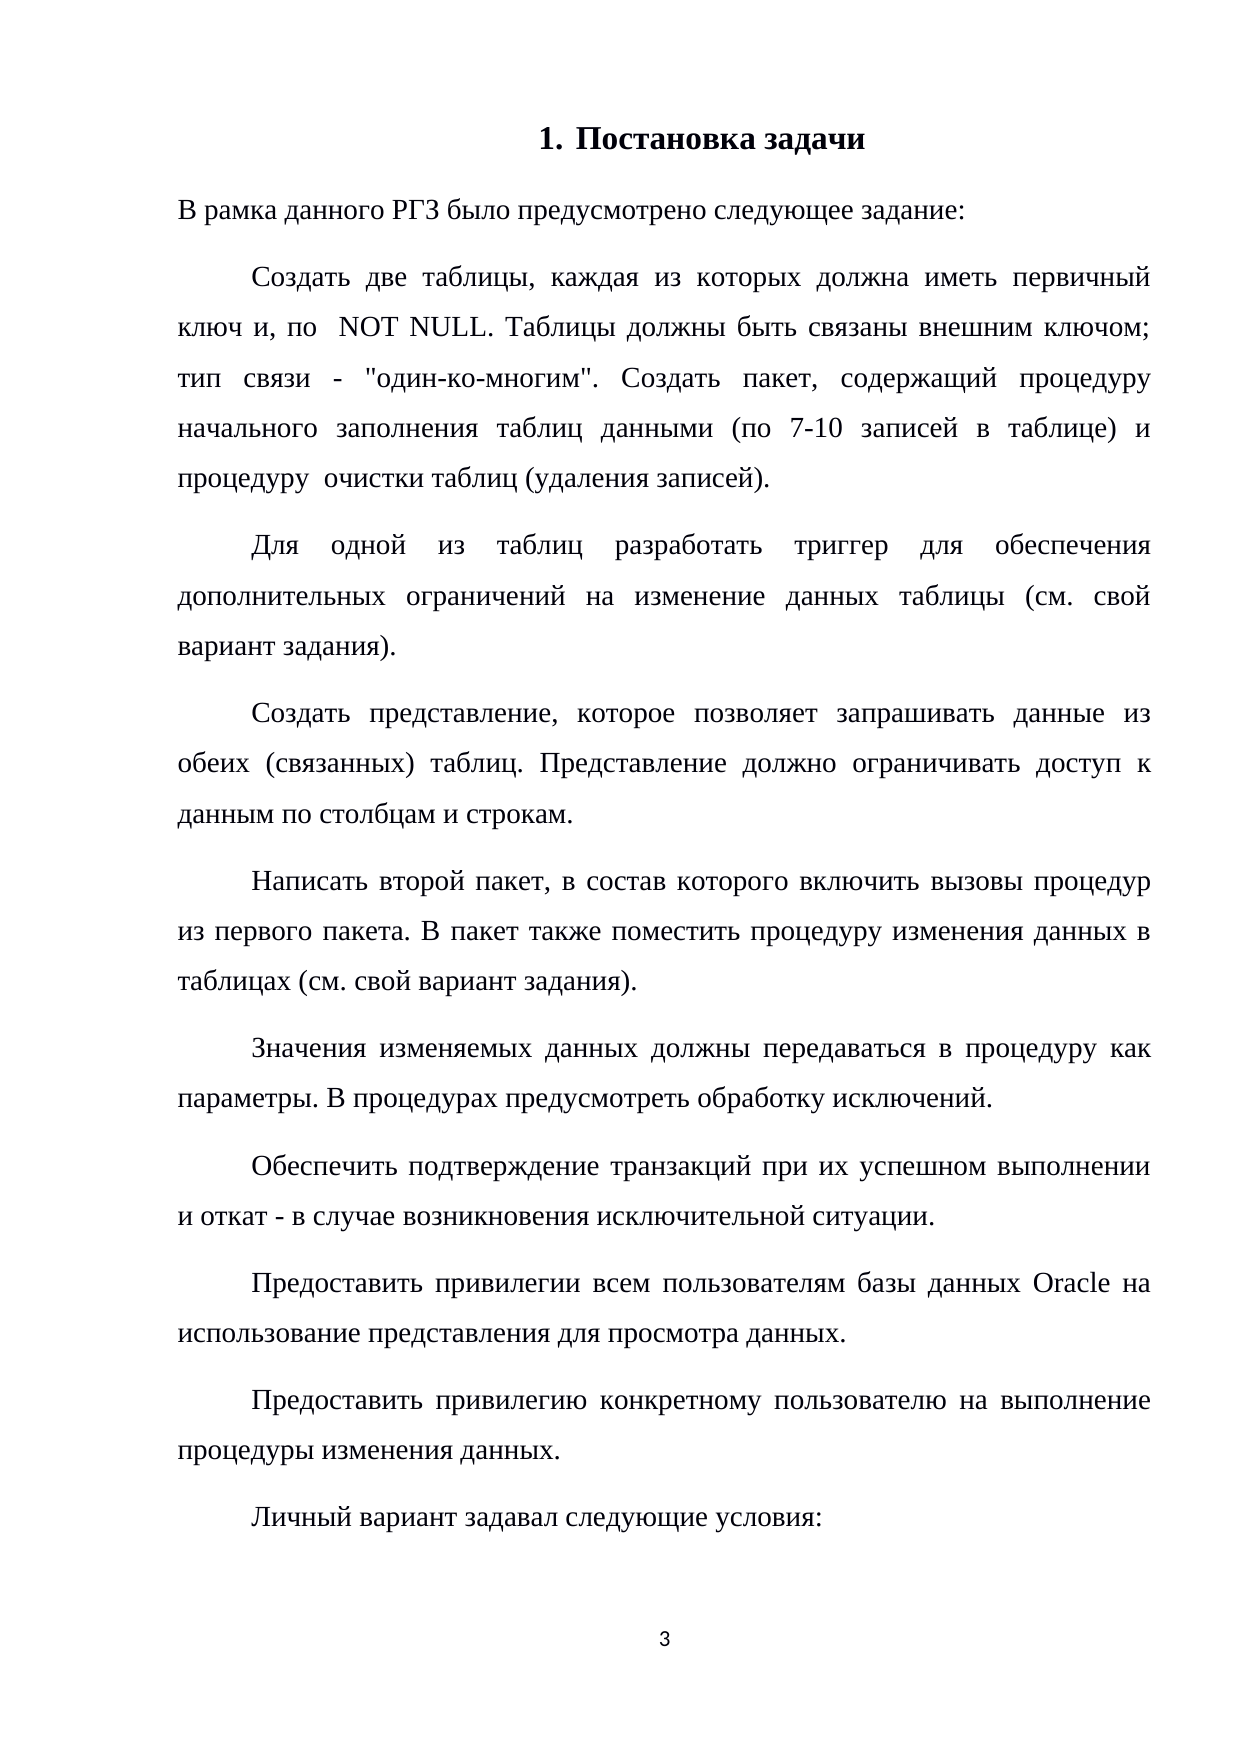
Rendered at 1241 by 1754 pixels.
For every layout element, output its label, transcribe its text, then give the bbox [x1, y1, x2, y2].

text Предоставить привилегии всем пользователям базы данных Oracle на использование представления для просмотра данных. [177, 1265, 1152, 1349]
text Для одной из таблиц разработать триггер для обеспечения дополнительных ограничений на изменение данных таблицы (см. свой вариант задания). [177, 527, 1152, 662]
text Создать две таблицы, каждая из которых должна иметь первичный ключ и, по NOT NULL. Таблицы должны быть связаны внешним ключом; тип связи - "один-ко-многим". Создать пакет, содержащий процедуру начального заполнения таблиц данными (по 7-10 записей в таблице) и процедуру очистки таблиц (удаления записей). [177, 259, 1152, 494]
text В рамка данного РГЗ было предусмотрено следующее задание: [177, 192, 1152, 226]
text Личный вариант задавал следующие условия: [177, 1499, 1152, 1533]
text Написать второй пакет, в состав которого включить вызовы процедур из первого пакета. В пакет также поместить процедуру изменения данных в таблицах (см. свой вариант задания). [177, 863, 1152, 997]
list Постановка задачи [252, 118, 1152, 156]
text Создать представление, которое позволяет запрашивать данные из обеих (связанных) таблиц. Представление должно ограничивать доступ к данным по столбцам и строкам. [177, 695, 1152, 829]
text Обеспечить подтверждение транзакций при их успешном выполнении и откат - в случае возникновения исключительной ситуации. [177, 1148, 1152, 1231]
text Значения изменяемых данных должны передаваться в процедуру как параметры. В процедурах предусмотреть обработку исключений. [177, 1030, 1152, 1114]
text Предоставить привилегию конкретному пользователю на выполнение процедуры изменения данных. [177, 1382, 1152, 1466]
